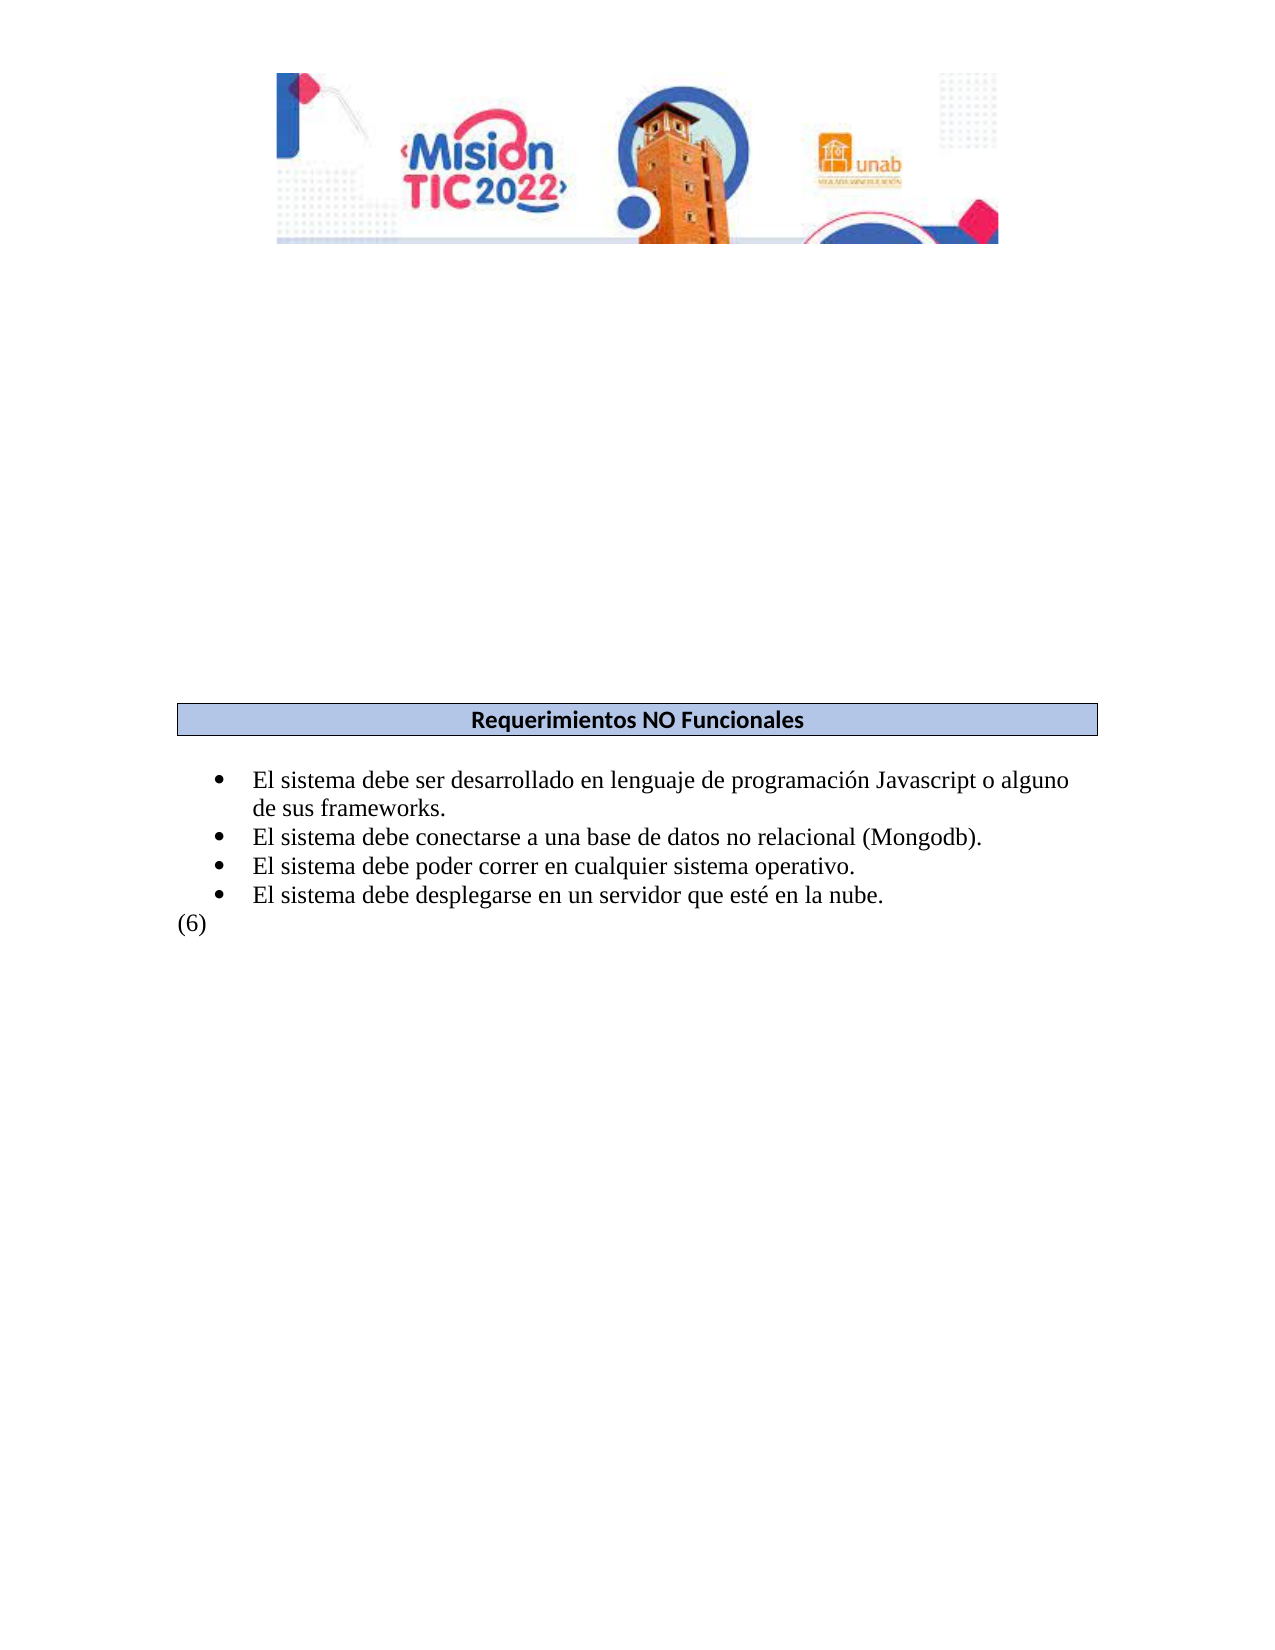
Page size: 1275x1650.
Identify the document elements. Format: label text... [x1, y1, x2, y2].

list El sistema debe desplegarse en un servidor que esté en la nube. [215, 880, 1098, 908]
table_header Requerimientos NO Funcionales [178, 704, 1097, 735]
text (6) [177, 908, 1098, 937]
picture [276, 73, 999, 244]
list El sistema debe ser desarrollado en lenguaje de programación Javascript o alguno de sus frameworks. [215, 765, 1098, 822]
list El sistema debe poder correr en cualquier sistema operativo. [215, 851, 1098, 880]
list El sistema debe conectarse a una base de datos no relacional (Mongodb). [215, 822, 1098, 851]
